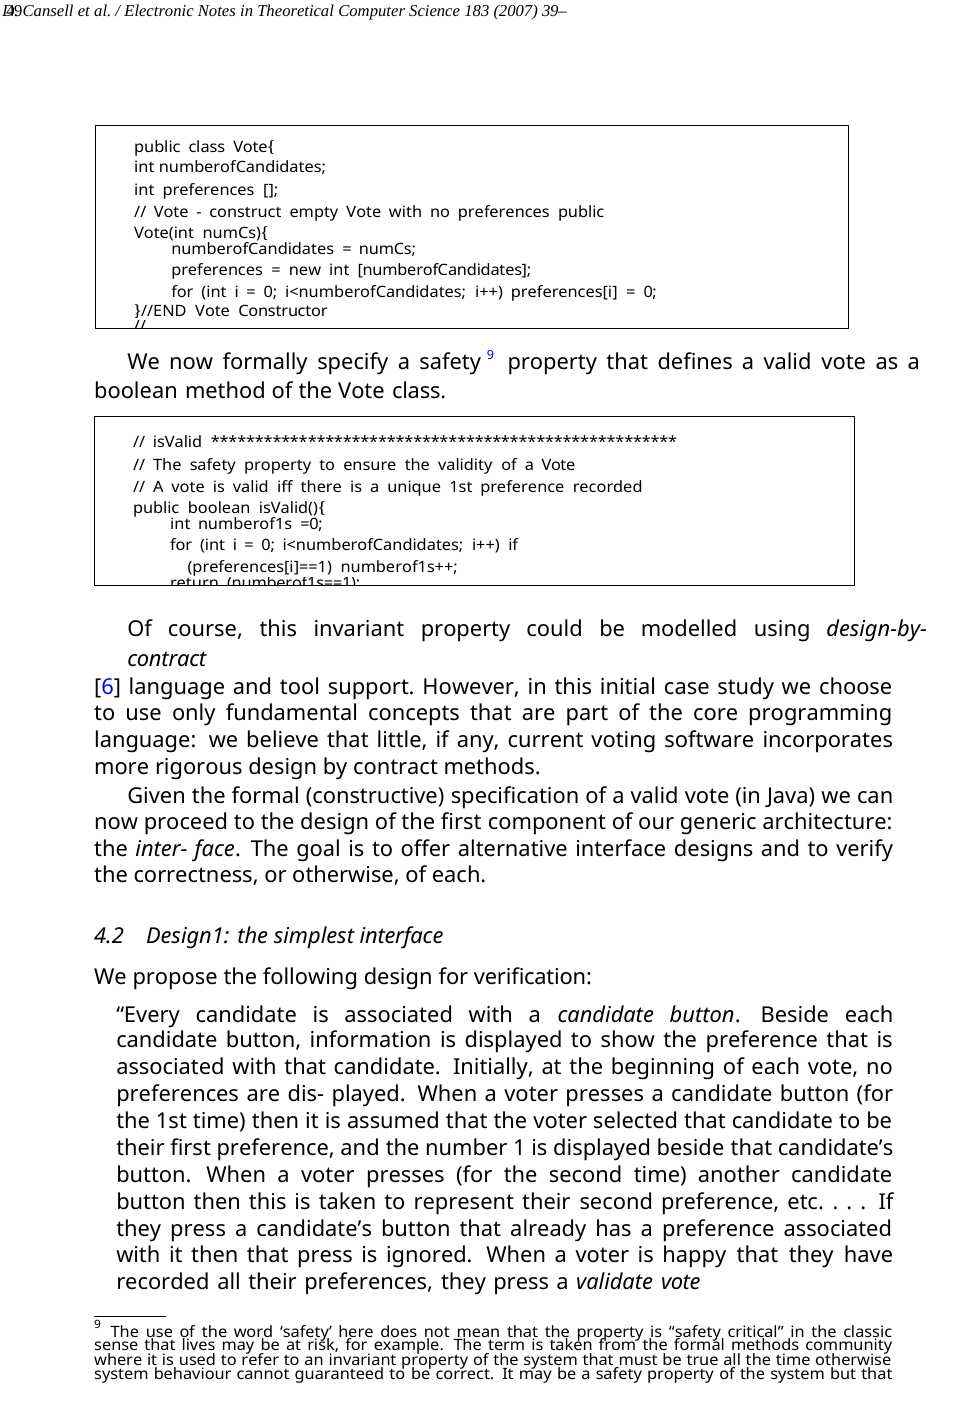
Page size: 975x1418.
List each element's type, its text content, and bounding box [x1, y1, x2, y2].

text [94, 1324, 893, 1384]
list Design1: the simplest interface [94, 920, 927, 949]
text We propose the following design for verification: [94, 961, 927, 991]
text [6] language and tool support. However, in this initial case study we choose to use only fundamental concepts that are part of the core programming language: we believe that little, if any, current voting software incorporates more rigorous design by contract methods. [94, 673, 893, 781]
text “Every candidate is associated with a candidate button. Beside each candidate button, information is displayed to show the preference that is associated with that candidate. Initially, at the beginning of each vote, no preferences are dis- played. When a voter presses a candidate button (for the 1st time) then it is assumed that the voter selected that candidate to be their first preference, and the number 1 is displayed beside that candidate’s button. When a voter presses (for the second time) another candidate button then this is taken to represent their second preference, etc. . . . If they press a candidate’s button that already has a preference associated with it then that press is ignored. When a voter is happy that they have recorded all their preferences, they press a validate vote [116, 1001, 893, 1296]
text Given the formal (constructive) specification of a valid vote (in Java) we can now proceed to the design of the first component of our generic architecture: the inter- face. The goal is to offer alternative interface designs and to verify the correctness, or otherwise, of each. [94, 782, 893, 889]
text Of course, this invariant property could be modelled using design-by-contract [127, 440, 927, 672]
text boolean method of the Vote class. [94, 375, 927, 404]
text We now formally specify a safety 9 property that defines a valid vote as a [127, 346, 927, 375]
